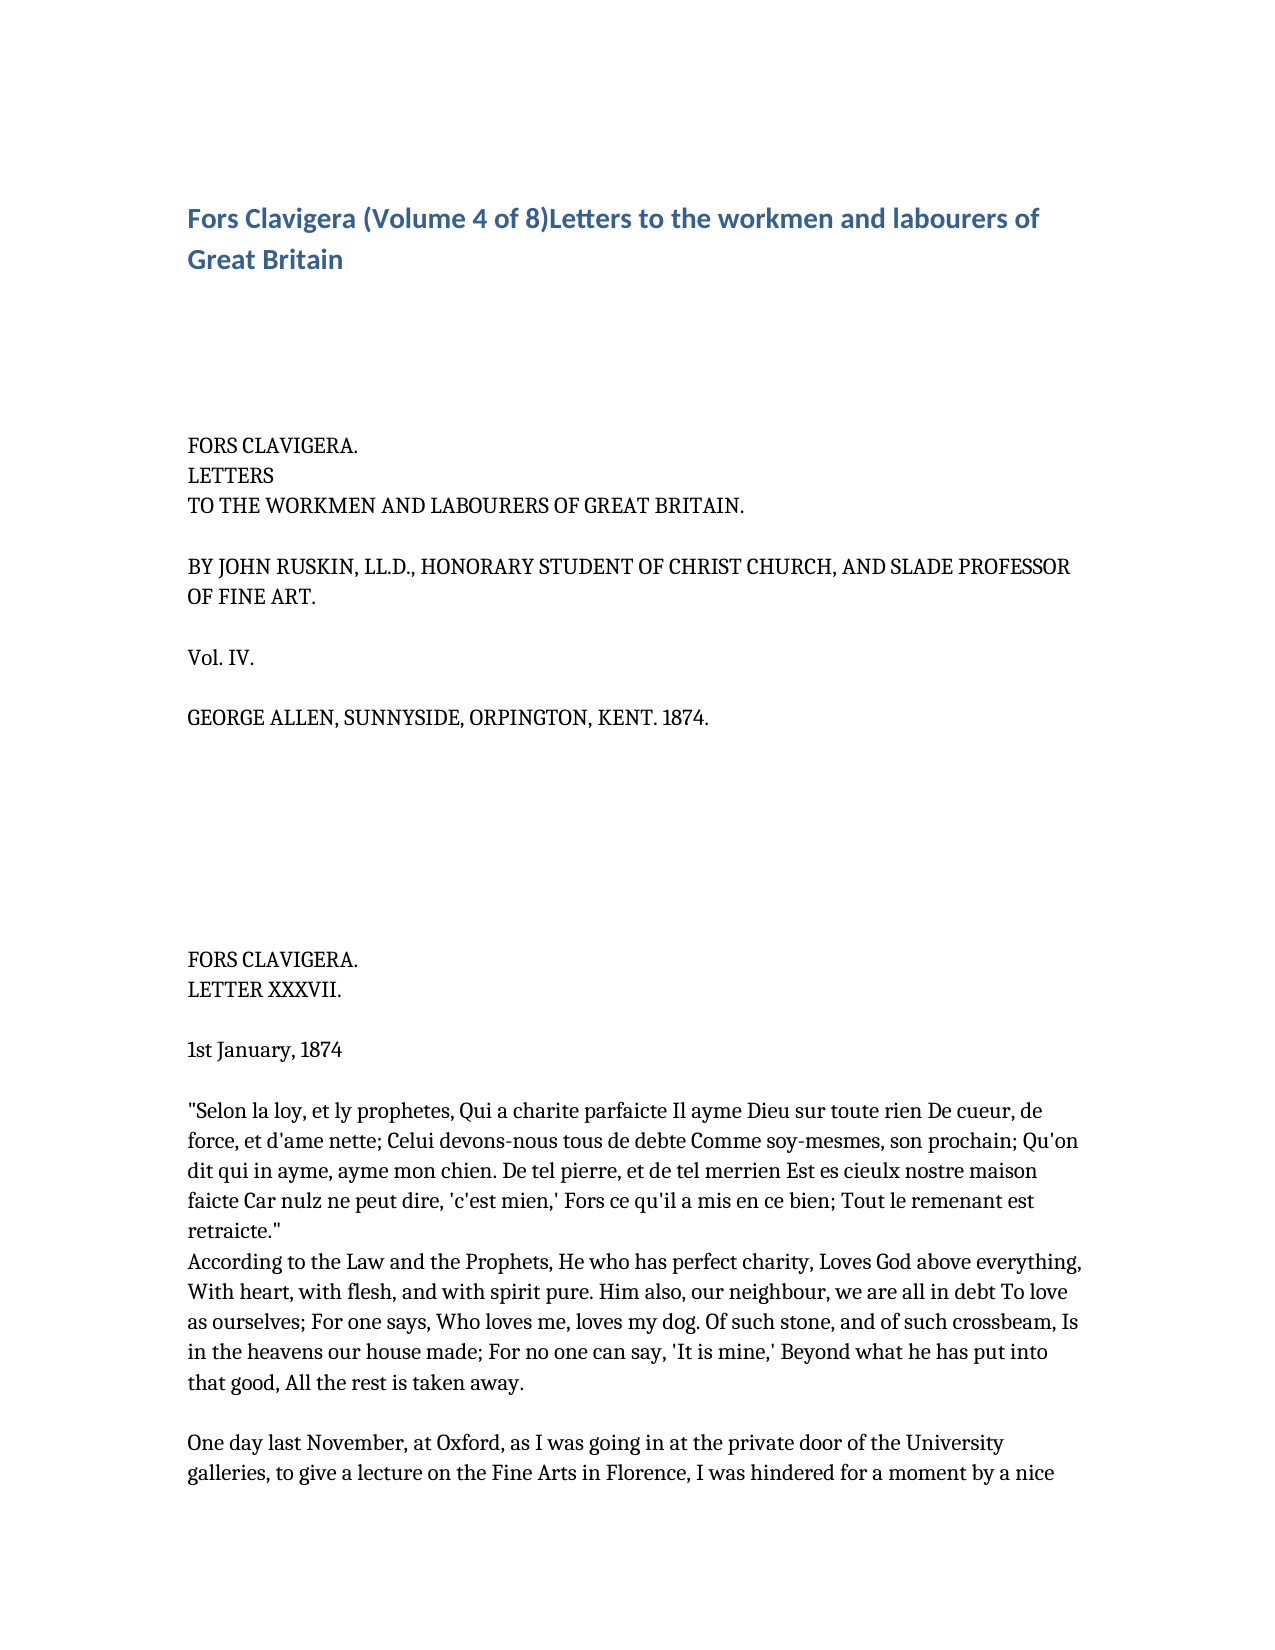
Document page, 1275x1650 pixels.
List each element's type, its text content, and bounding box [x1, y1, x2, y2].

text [187, 282, 1087, 1486]
subtitle Fors Clavigera (Volume 4 of 8)Letters to the workmen and labourers of Great Britain [187, 200, 1087, 277]
